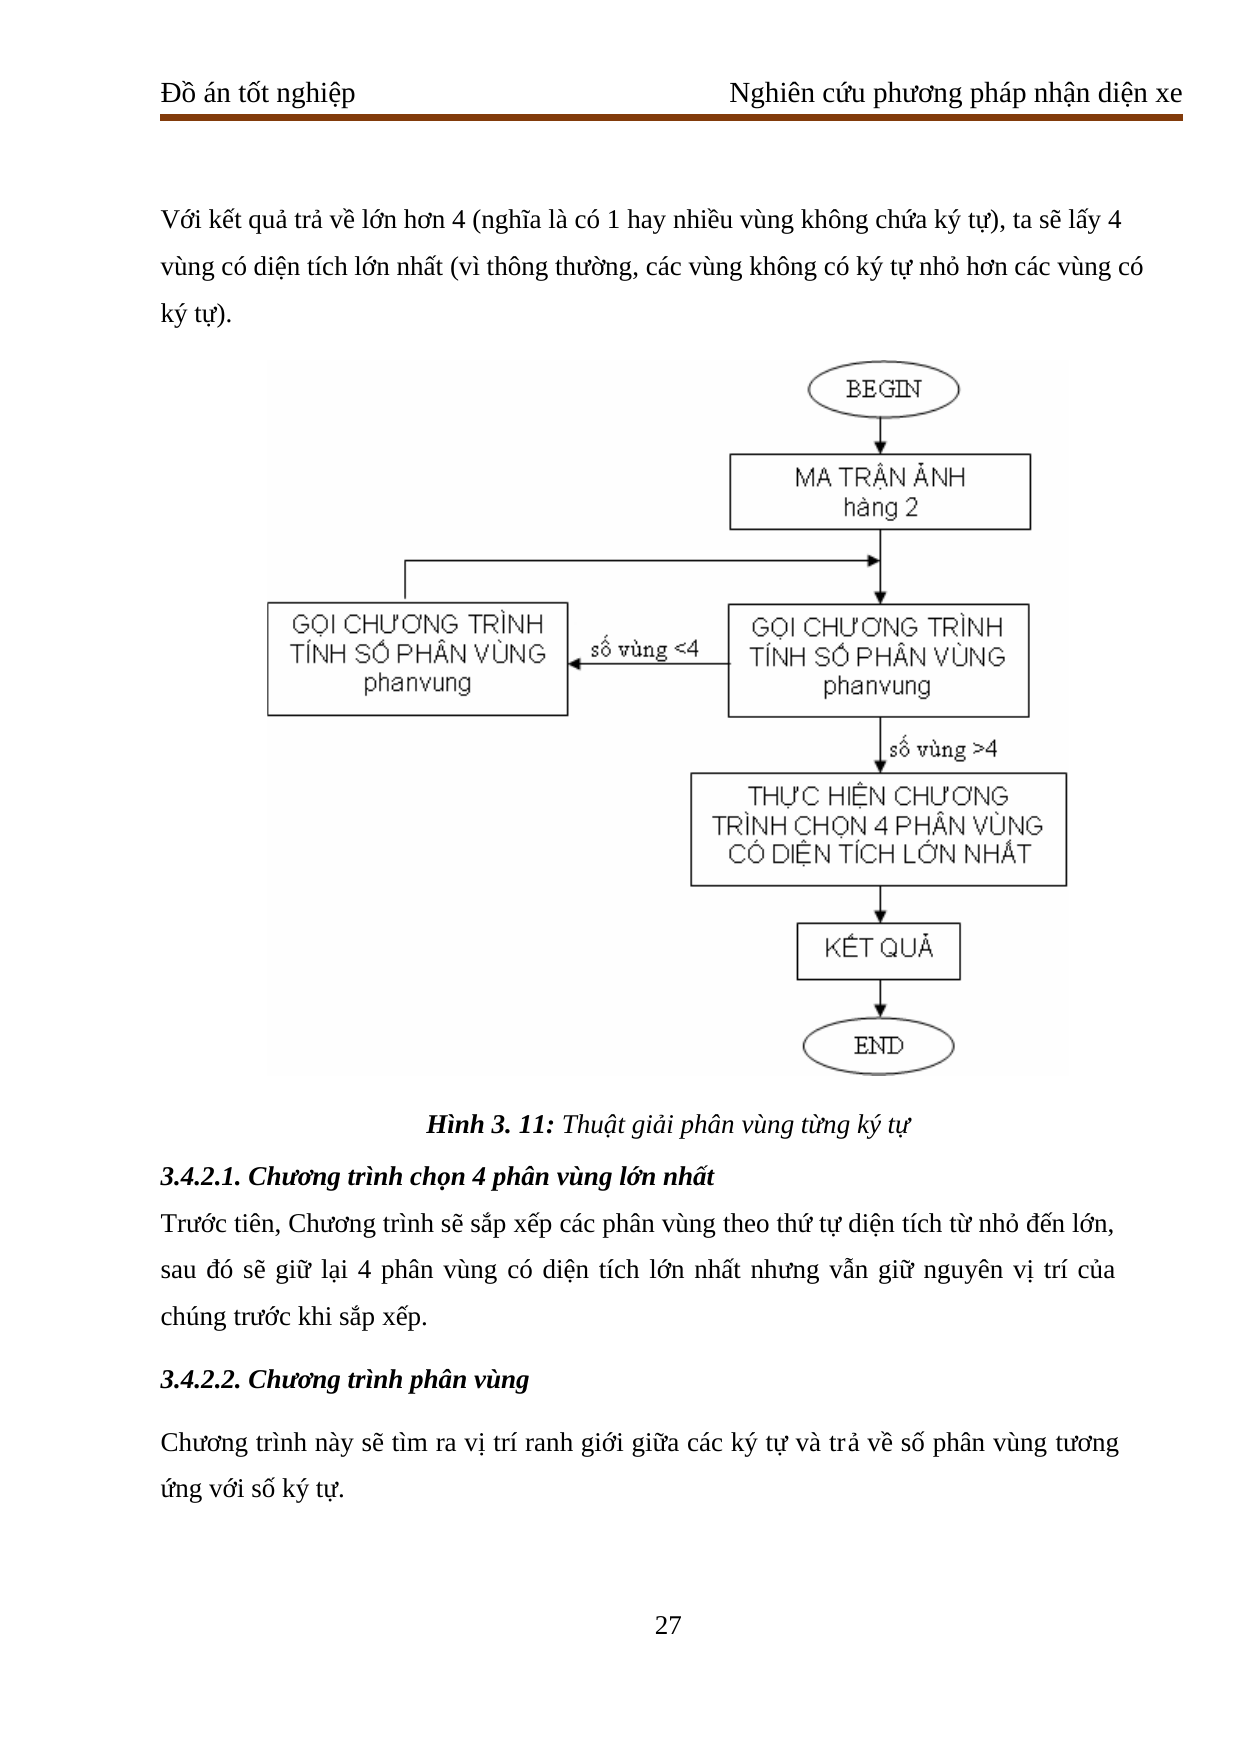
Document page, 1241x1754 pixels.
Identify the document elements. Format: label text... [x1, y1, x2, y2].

text Trước tiên, Chương trình sẽ sắp xếp các phân vùng theo thứ tự diện tích từ nhỏ đến lớn, sau đó sẽ giữ lại 4 phân vùng có diện tích lớn nhất nhưng vẫn giữ nguyên vị trí của chúng trước khi sắp xếp. [160, 1207, 1116, 1331]
text Chương trình này sẽ tìm ra vị trí ranh giới giữa các ký tự và trả về số phân vùng tương ứng với số ký tự. [160, 1426, 1119, 1503]
picture [267, 360, 1069, 1076]
text Hình 3. 11: Thuật giải phân vùng từng ký tự [160, 1108, 1176, 1139]
subtitle 3.4.2.1. Chương trình chọn 4 phân vùng lớn nhất [160, 1160, 1176, 1191]
text Với kết quả trả về lớn hơn 4 (nghĩa là có 1 hay nhiều vùng không chứa ký tự), ta sẽ lấy 4 vùng có diện tích lớn nhất (vì thông thường, các vùng không có ký tự nhỏ hơn các vùng có ký tự). [160, 204, 1176, 328]
subtitle 3.4.2.2. Chương trình phân vùng [160, 1363, 1176, 1394]
